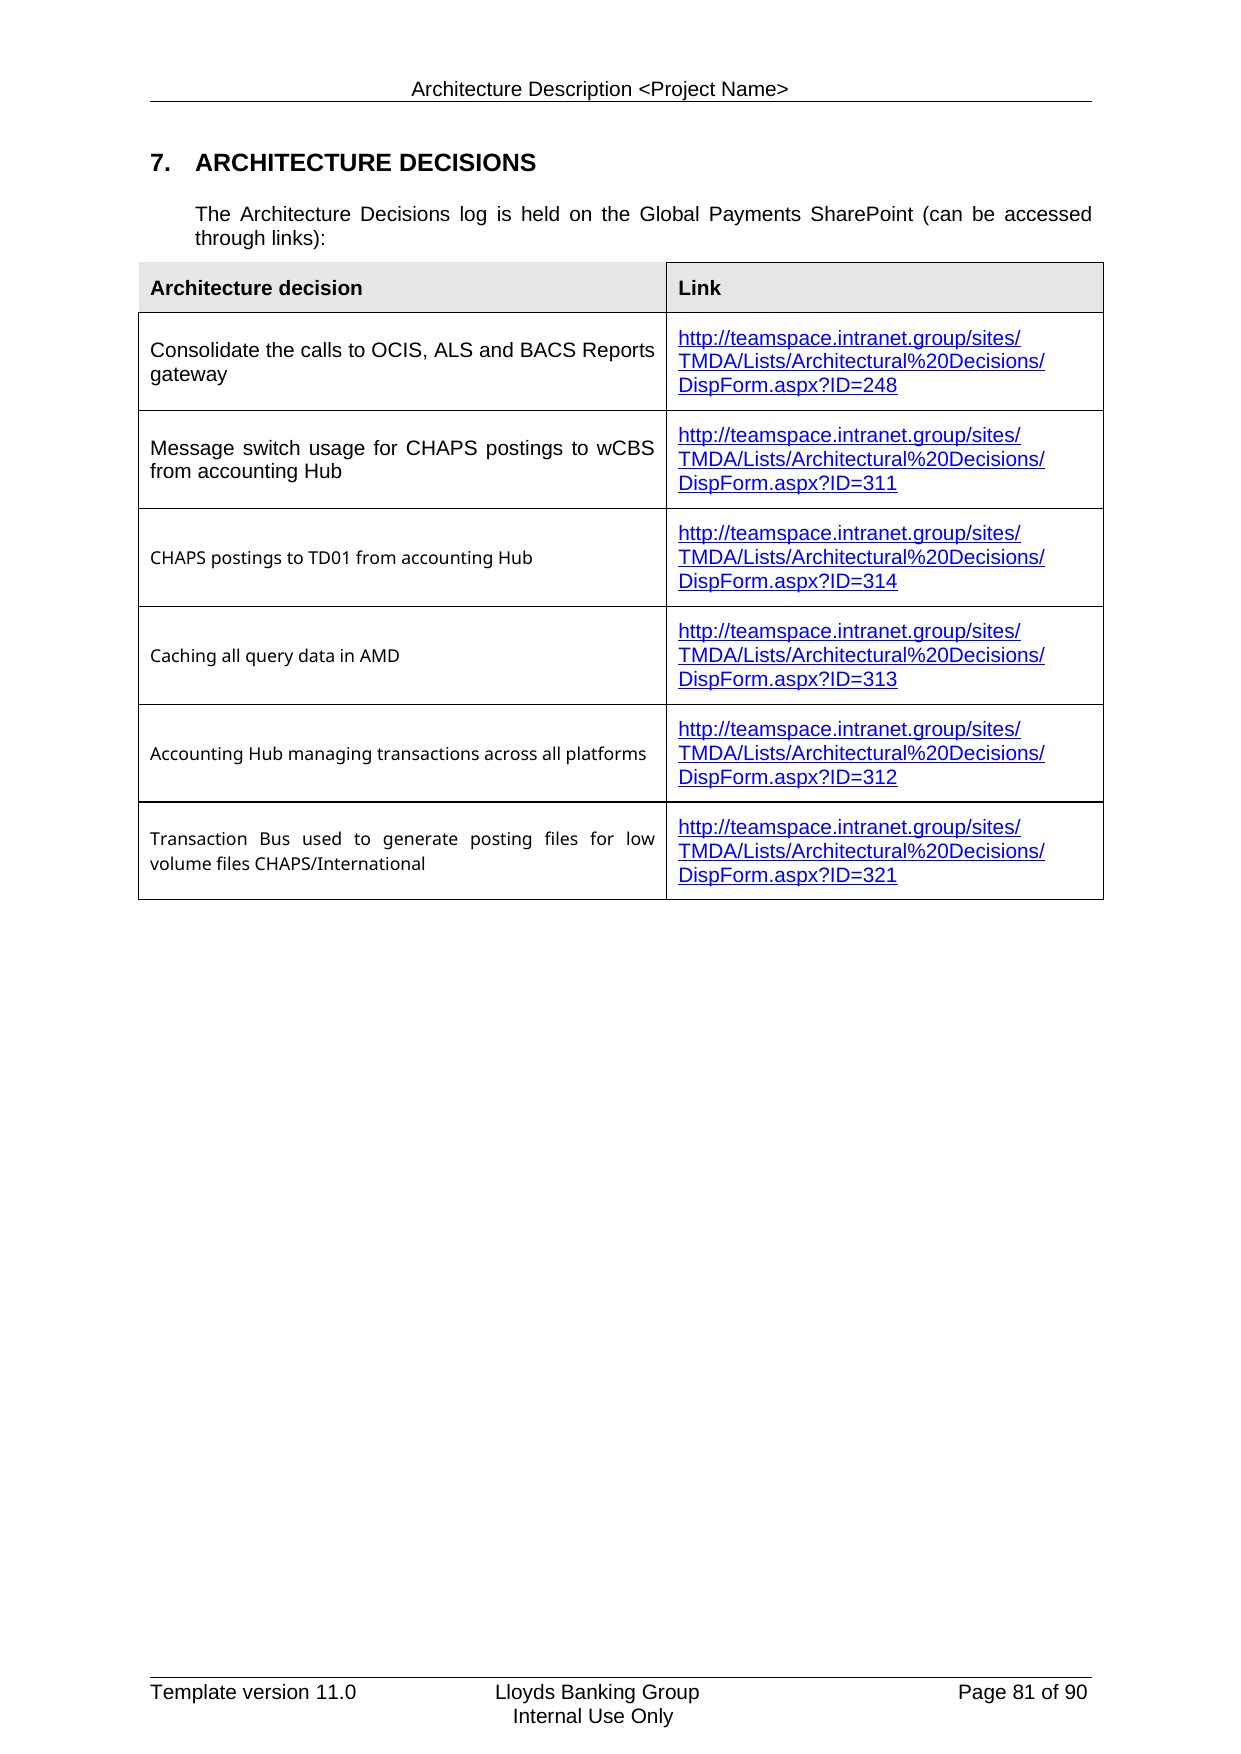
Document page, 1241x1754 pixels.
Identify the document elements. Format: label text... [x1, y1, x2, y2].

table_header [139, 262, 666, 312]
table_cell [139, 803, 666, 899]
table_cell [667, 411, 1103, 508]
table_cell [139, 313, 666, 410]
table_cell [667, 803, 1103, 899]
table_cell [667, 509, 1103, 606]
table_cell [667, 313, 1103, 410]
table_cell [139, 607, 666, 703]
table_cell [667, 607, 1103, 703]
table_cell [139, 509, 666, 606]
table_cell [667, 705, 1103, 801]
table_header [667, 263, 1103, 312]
subtitle The Architecture Decisions log is held on the Global Payments SharePoint (can be accessed through links): [Insert link to project SharePoint site] [195, 201, 1092, 249]
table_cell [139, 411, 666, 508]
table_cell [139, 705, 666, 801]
subtitle Architecture Decisions [150, 148, 1092, 176]
